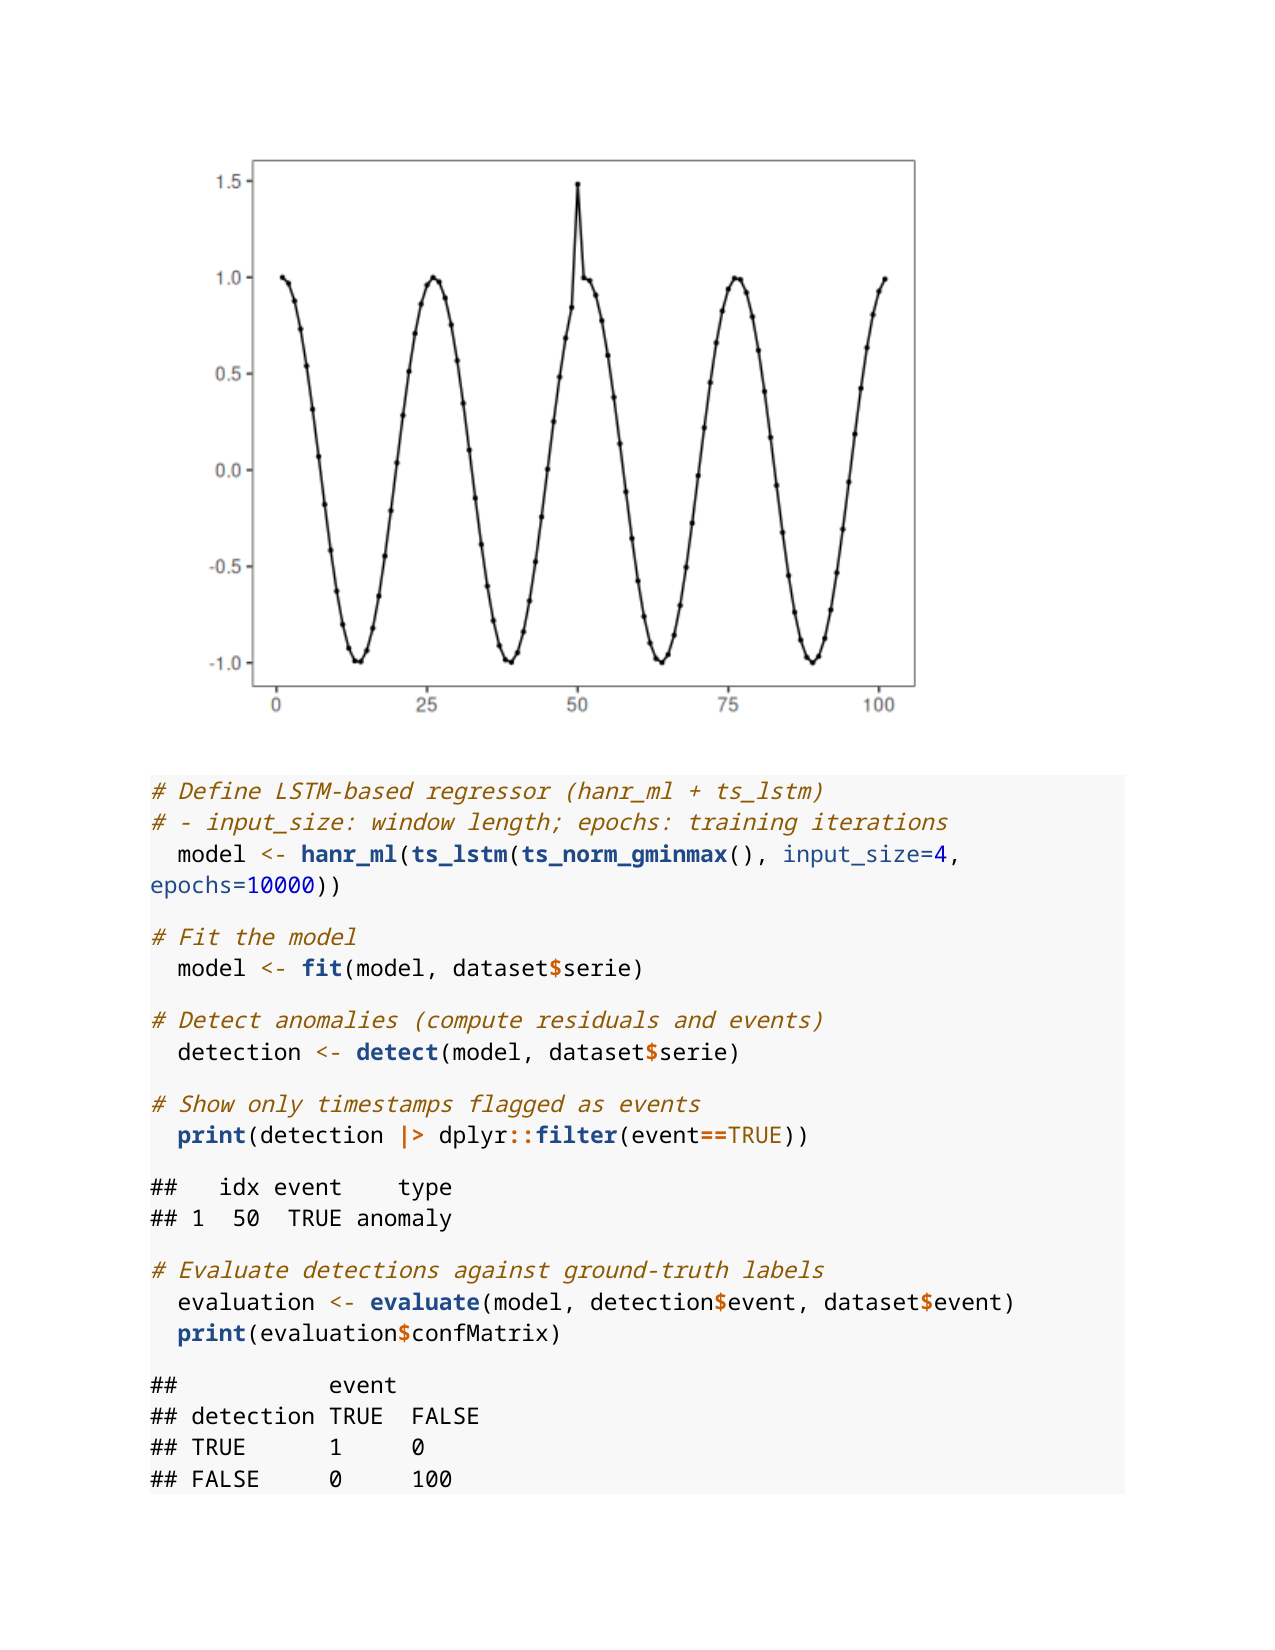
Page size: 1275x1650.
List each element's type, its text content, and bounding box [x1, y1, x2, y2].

text # Show only timestamps flagged as events print(detection |> dplyr::filter(event==TRUE)) [700, 1088, 1125, 1150]
text ## idx event type ## 1 50 TRUE anomaly [150, 1171, 1125, 1233]
text # Evaluate detections against ground-truth labels evaluation <- evaluate(model, detection$event, dataset$event) print(evaluation$confMatrix) [562, 1254, 1125, 1348]
text # Define LSTM-based regressor (hanr_ml + ts_lstm) # - input_size: window length; epochs: training iterations model <- hanr_ml(ts_lstm(ts_norm_gminmax(), input_size=4, epochs=10000)) [342, 775, 1125, 900]
text ## event ## detection TRUE FALSE ## TRUE 1 0 ## FALSE 0 100 [150, 1369, 1125, 1494]
picture [168, 150, 927, 757]
text # Fit the model model <- fit(model, dataset$serie) [356, 921, 1125, 983]
text # Detect anomalies (compute residuals and events) detection <- detect(model, dataset$serie) [741, 1004, 1125, 1067]
